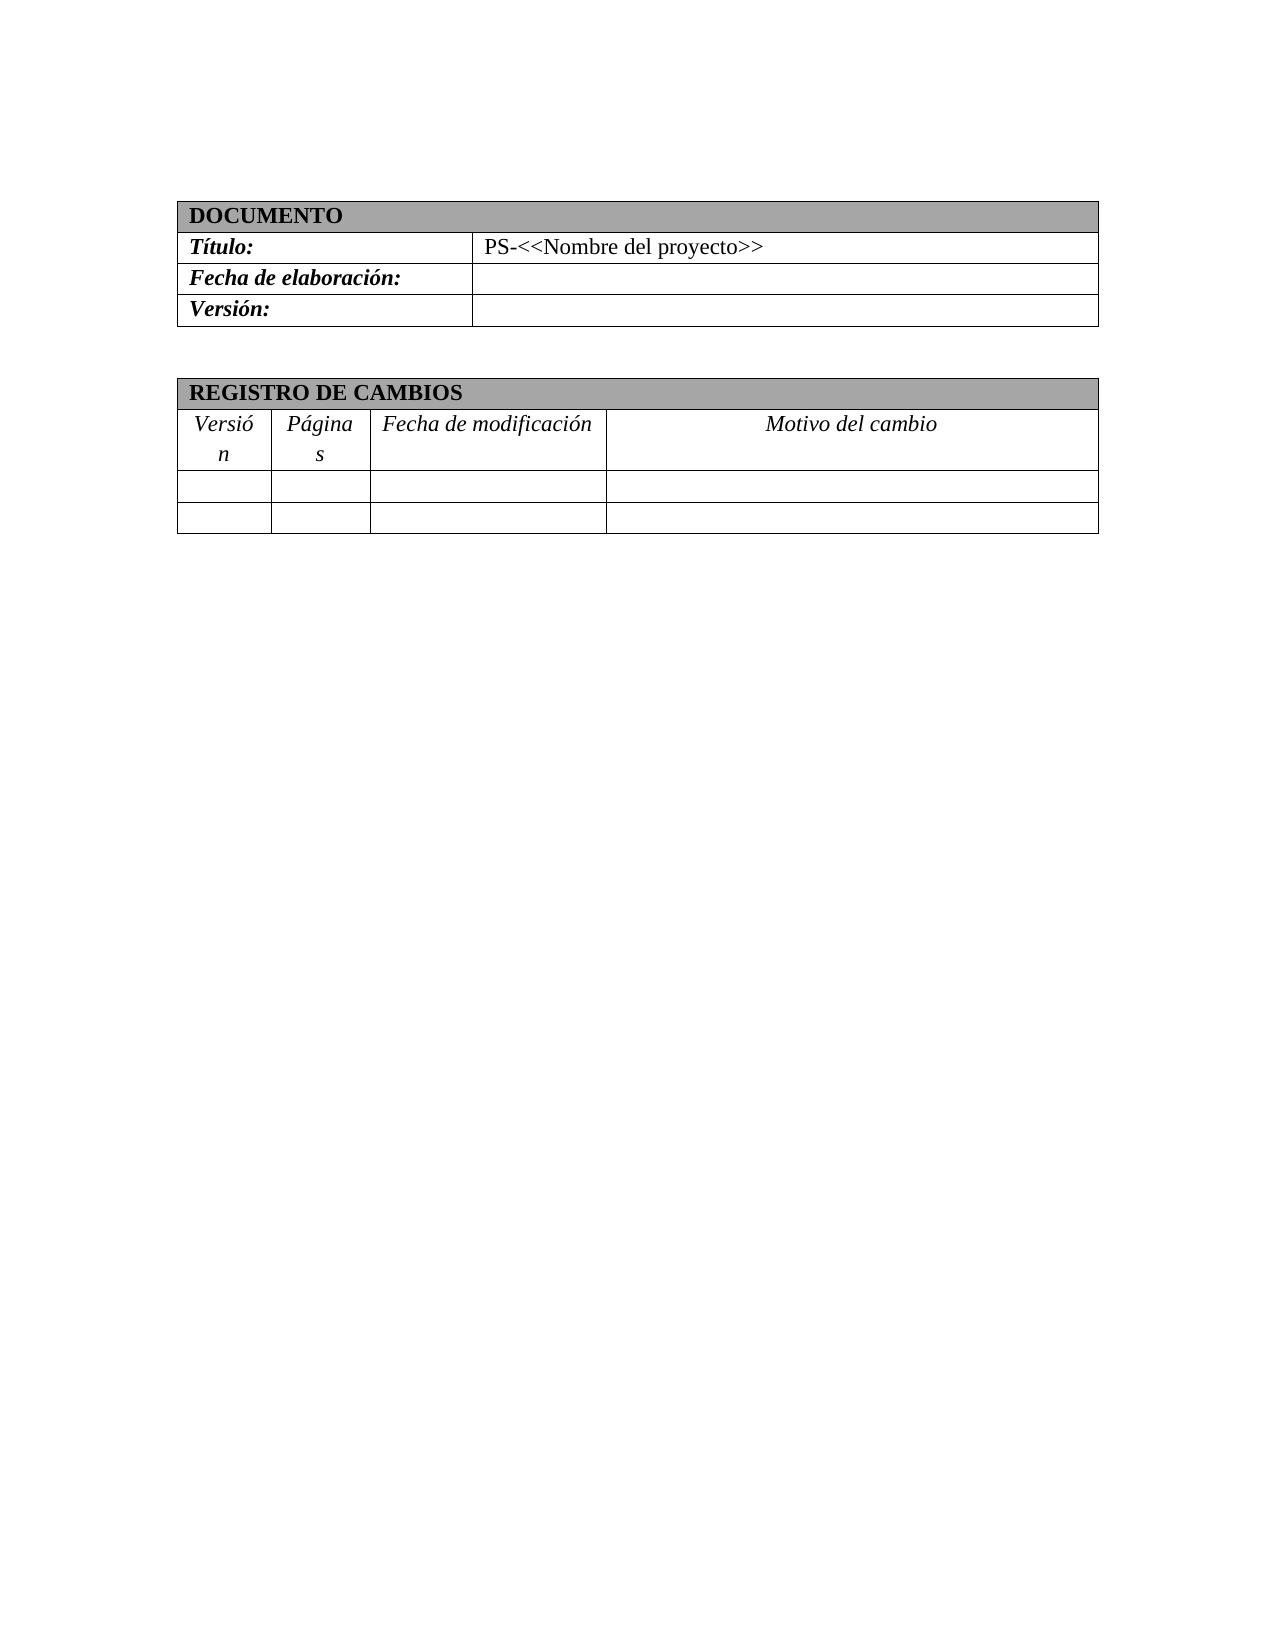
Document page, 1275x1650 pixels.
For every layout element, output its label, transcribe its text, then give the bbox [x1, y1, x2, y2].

table_cell [473, 264, 1098, 294]
table_cell [371, 471, 606, 502]
table_cell Motivo del cambio [607, 410, 1098, 470]
table_cell [607, 503, 1098, 533]
table_cell [272, 471, 370, 502]
table_cell Versión: [178, 295, 472, 326]
table_cell Versión [178, 410, 271, 470]
table_cell [178, 471, 271, 502]
table_header DOCUMENTO [178, 202, 1098, 232]
table_header REGISTRO DE CAMBIOS [178, 379, 1098, 409]
table_cell [371, 503, 606, 533]
table_cell [272, 503, 370, 533]
table_cell Fecha de elaboración: [178, 264, 472, 294]
table_cell Páginas [272, 410, 370, 470]
table_cell PS-<<Nombre del proyecto>> [473, 233, 1098, 263]
table_cell [178, 503, 271, 533]
table_cell [607, 471, 1098, 502]
table_cell [473, 295, 1098, 326]
table_cell Título: [178, 233, 472, 263]
table_cell Fecha de modificación [371, 410, 606, 470]
